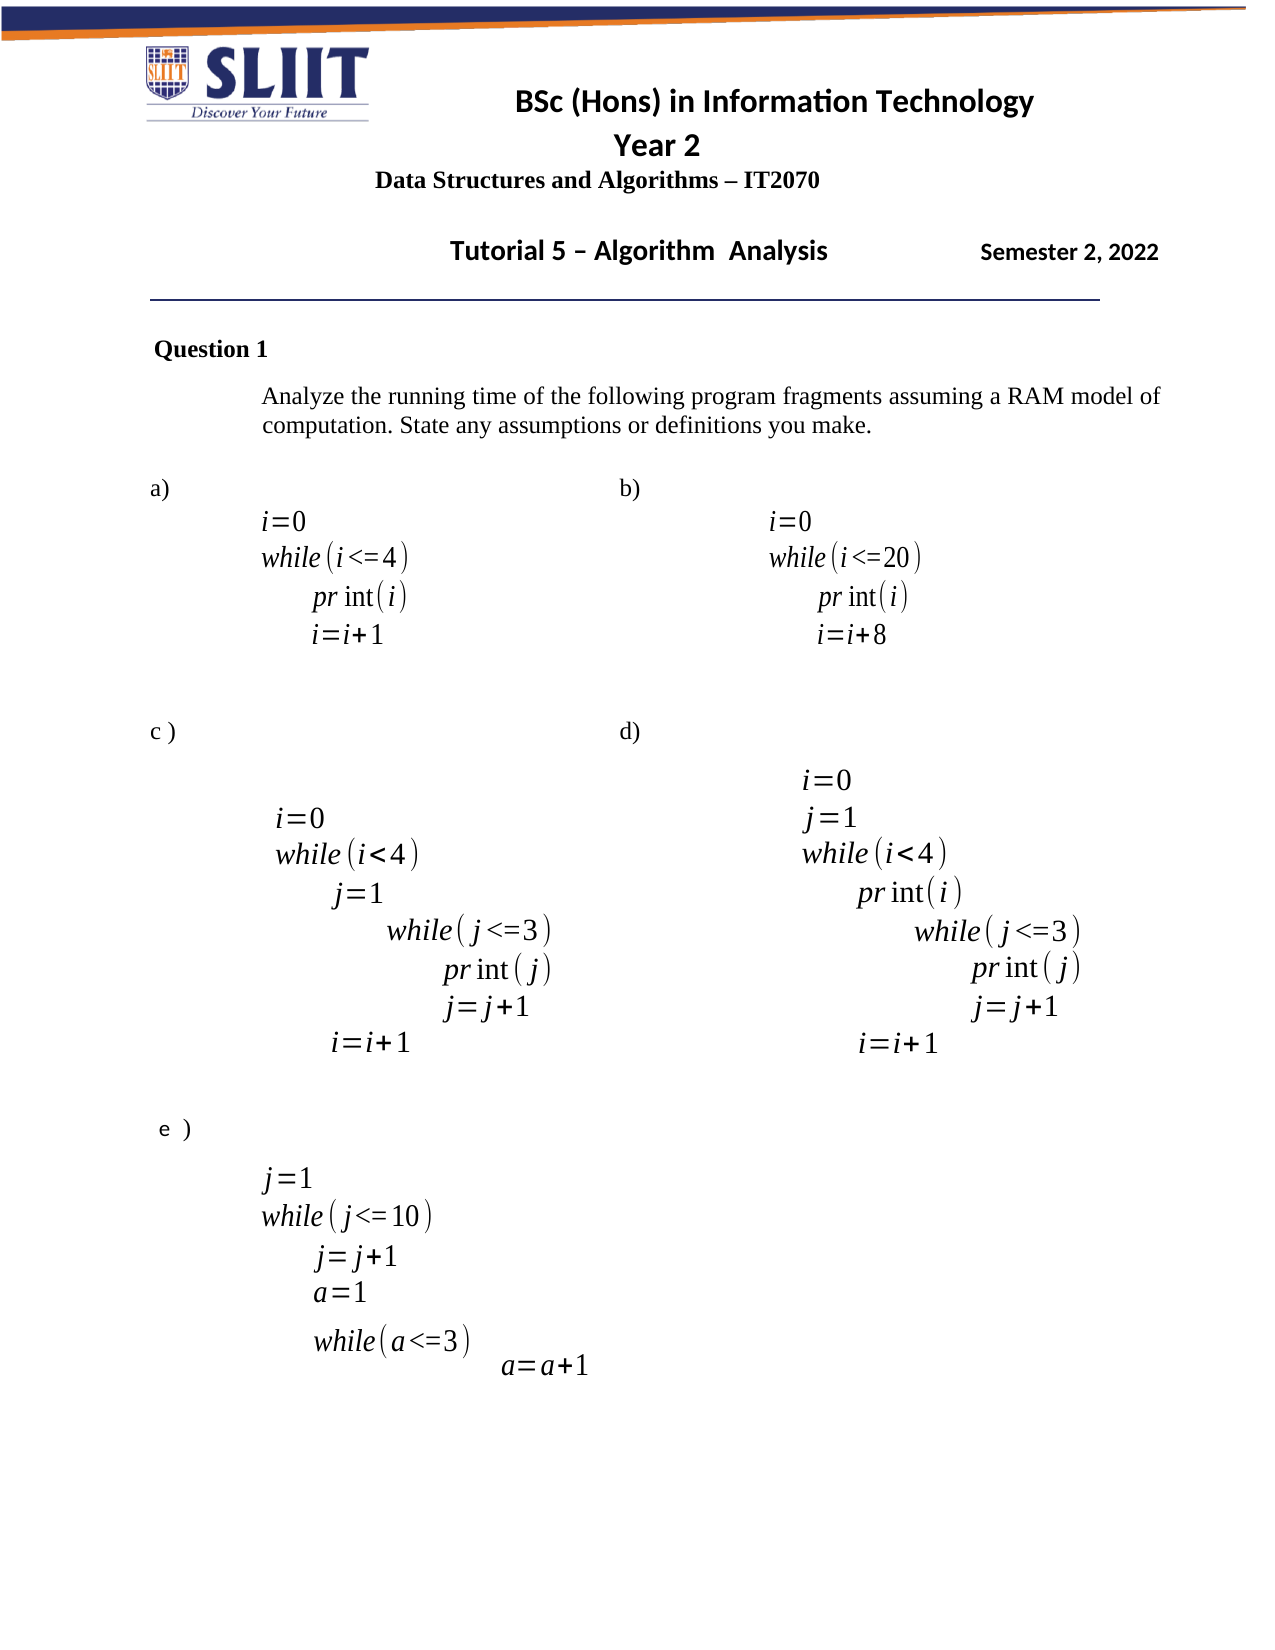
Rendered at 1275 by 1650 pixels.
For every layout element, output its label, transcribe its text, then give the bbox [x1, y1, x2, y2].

subtitle c ) d) [150, 716, 1164, 745]
subtitle e ) [148, 1113, 1164, 1142]
subtitle Data Structures and Algorithms – IT2070 [301, 165, 1164, 194]
subtitle Tutorial 5 – Algorithm Analysis Semester 2, 2022 [148, 232, 1164, 268]
subtitle Question 1 [148, 334, 1164, 363]
text Year 2 [150, 122, 1164, 165]
picture [2, 7, 1245, 122]
text a) b) [150, 473, 1162, 502]
text Analyze the running time of the following program fragments assuming a RAM model of computation. State any assumptions or definitions you make. [261, 381, 1162, 439]
